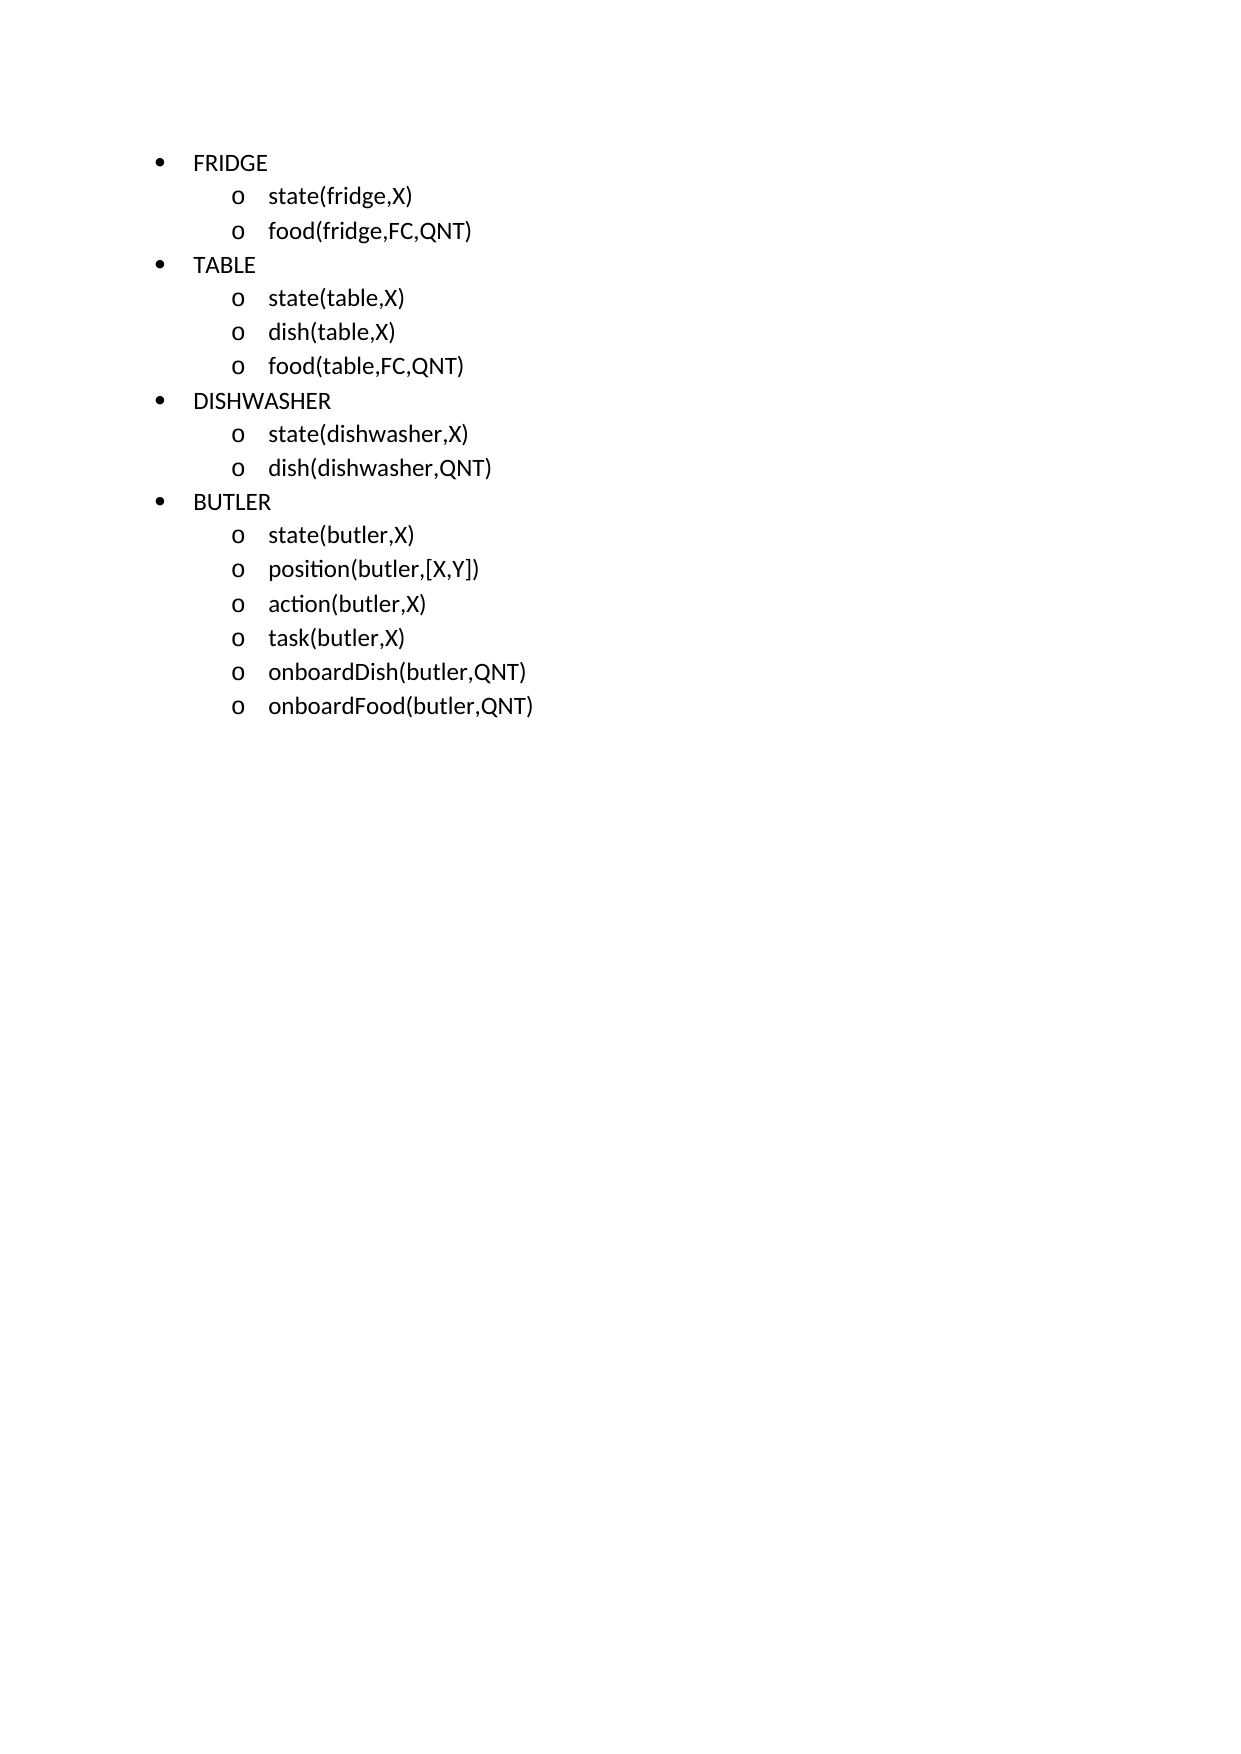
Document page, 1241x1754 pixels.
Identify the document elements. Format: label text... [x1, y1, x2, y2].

list position(butler,[X,Y]) [231, 553, 1122, 585]
list food(table,FC,QNT) [231, 351, 1122, 382]
list state(butler,X) [231, 519, 1122, 551]
list state(table,X) [231, 282, 1122, 314]
list dish(table,X) [231, 316, 1122, 348]
list task(butler,X) [231, 622, 1122, 654]
list FRIDGE [156, 148, 1122, 178]
list onboardFood(butler,QNT) [231, 691, 1122, 722]
list DISHWASHER [156, 385, 1122, 415]
list action(butler,X) [231, 588, 1122, 619]
list state(dishwasher,X) [231, 418, 1122, 449]
list dish(dishwasher,QNT) [231, 452, 1122, 484]
list state(fridge,X) [231, 181, 1122, 212]
list BUTLER [156, 486, 1122, 517]
list onboardDish(butler,QNT) [231, 656, 1122, 688]
list TABLE [156, 249, 1122, 279]
list food(fridge,FC,QNT) [231, 215, 1122, 247]
